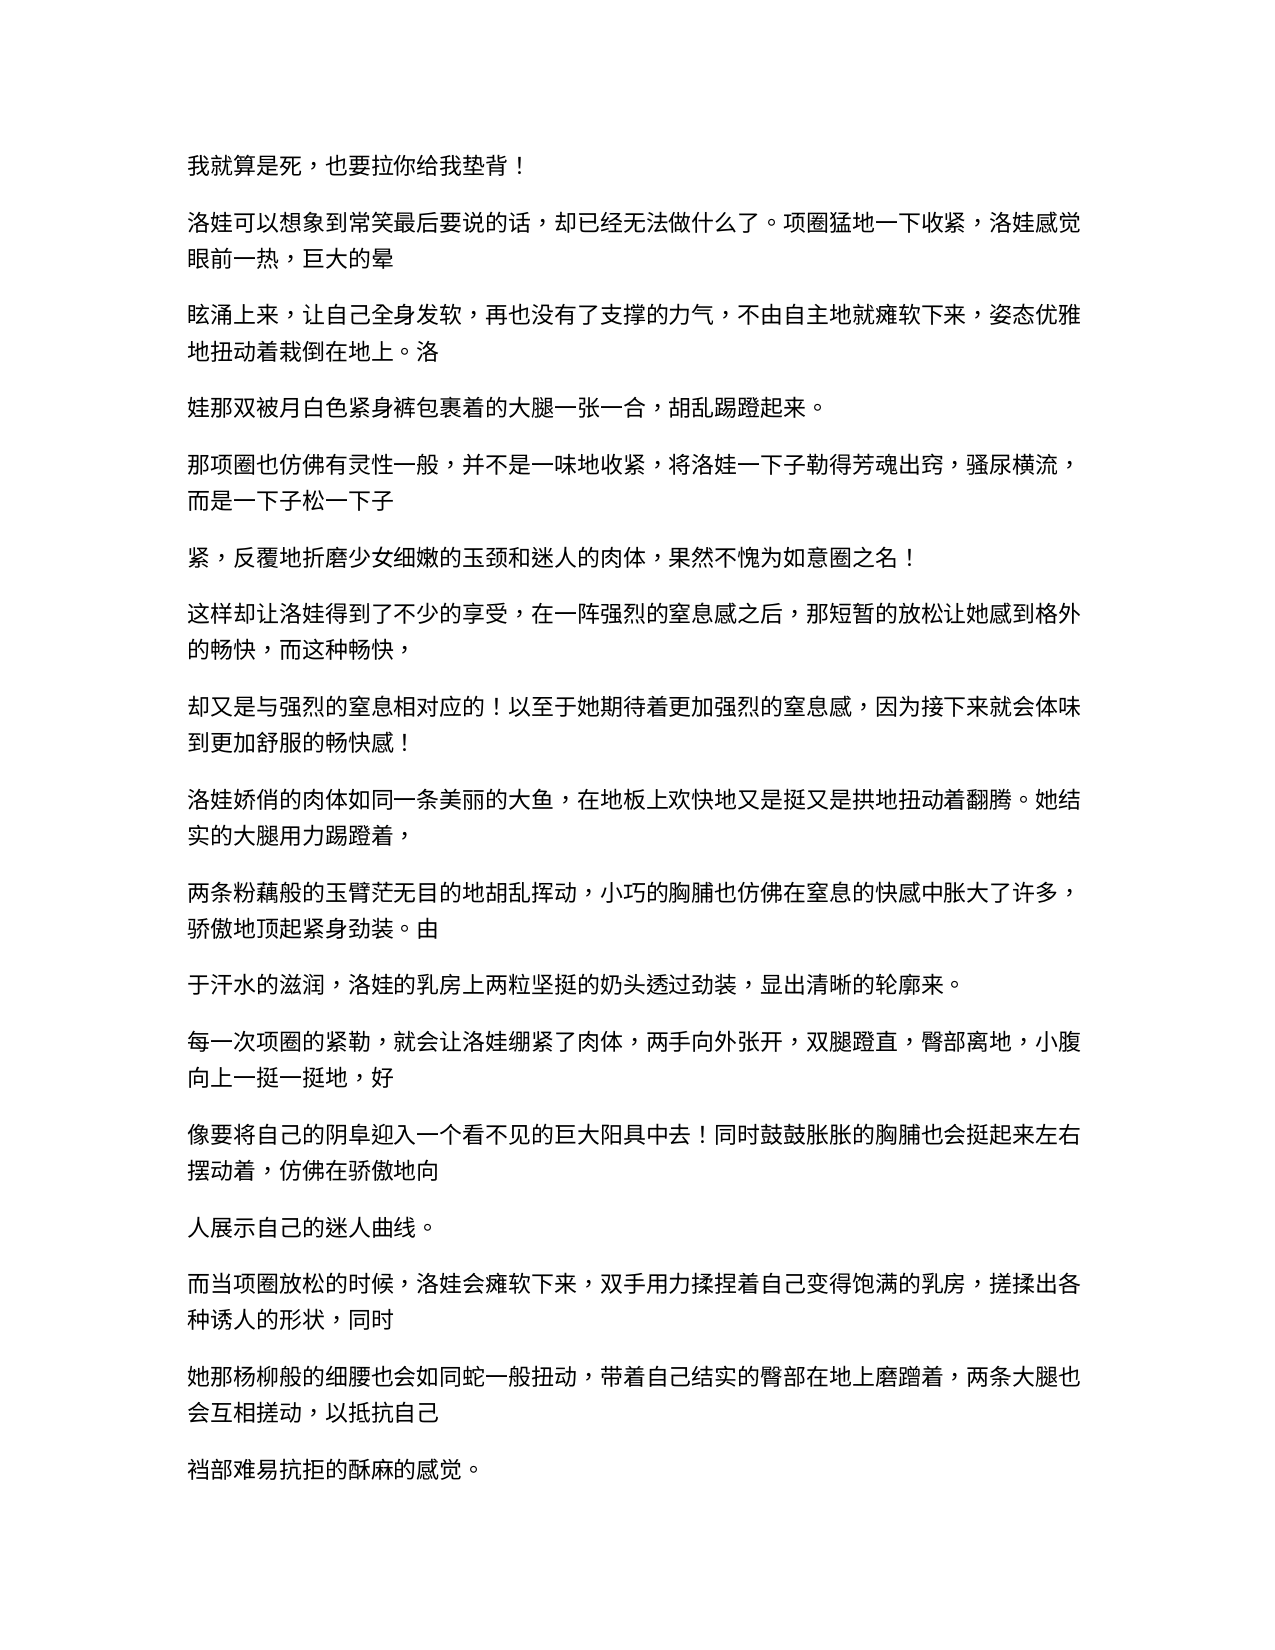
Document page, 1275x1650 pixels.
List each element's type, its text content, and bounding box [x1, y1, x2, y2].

text 两条粉藕般的玉臂茫无目的地胡乱挥动，小巧的胸脯也仿佛在窒息的快感中胀大了许多，骄傲地顶起紧身劲装。由 [187, 877, 1087, 944]
text 她那杨柳般的细腰也会如同蛇一般扭动，带着自己结实的臀部在地上磨蹭着，两条大腿也会互相搓动，以抵抗自己 [187, 1361, 1087, 1428]
text 洛娃娇俏的肉体如同一条美丽的大鱼，在地板上欢快地又是挺又是拱地扭动着翻腾。她结实的大腿用力踢蹬着， [187, 784, 1087, 851]
text 人展示自己的迷人曲线。 [187, 1211, 1087, 1243]
text 裆部难易抗拒的酥麻的感觉。 [187, 1454, 1087, 1485]
text 眩涌上来，让自己全身发软，再也没有了支撑的力气，不由自主地就瘫软下来，姿态优雅地扭动着栽倒在地上。洛 [187, 299, 1087, 367]
text 那项圈也仿佛有灵性一般，并不是一味地收紧，将洛娃一下子勒得芳魂出窍，骚尿横流，而是一下子松一下子 [187, 449, 1087, 516]
text 却又是与强烈的窒息相对应的！以至于她期待着更加强烈的窒息感，因为接下来就会体味到更加舒服的畅快感！ [187, 691, 1087, 758]
text 像要将自己的阴阜迎入一个看不见的巨大阳具中去！同时鼓鼓胀胀的胸脯也会挺起来左右摆动着，仿佛在骄傲地向 [187, 1119, 1087, 1186]
text 每一次项圈的紧勒，就会让洛娃绷紧了肉体，两手向外张开，双腿蹬直，臀部离地，小腹向上一挺一挺地，好 [187, 1026, 1087, 1093]
text 洛娃可以想象到常笑最后要说的话，却已经无法做什么了。项圈猛地一下收紧，洛娃感觉眼前一热，巨大的晕 [187, 207, 1087, 274]
text 而当项圈放松的时候，洛娃会瘫软下来，双手用力揉捏着自己变得饱满的乳房，搓揉出各种诱人的形状，同时 [187, 1268, 1087, 1335]
text 娃那双被月白色紧身裤包裹着的大腿一张一合，胡乱踢蹬起来。 [187, 392, 1087, 423]
text 我就算是死，也要拉你给我垫背！ [187, 150, 1087, 181]
text 紧，反覆地折磨少女细嫩的玉颈和迷人的肉体，果然不愧为如意圈之名！ [187, 542, 1087, 573]
text 于汗水的滋润，洛娃的乳房上两粒坚挺的奶头透过劲装，显出清晰的轮廓来。 [187, 969, 1087, 1001]
text 这样却让洛娃得到了不少的享受，在一阵强烈的窒息感之后，那短暂的放松让她感到格外的畅快，而这种畅快， [187, 598, 1087, 666]
